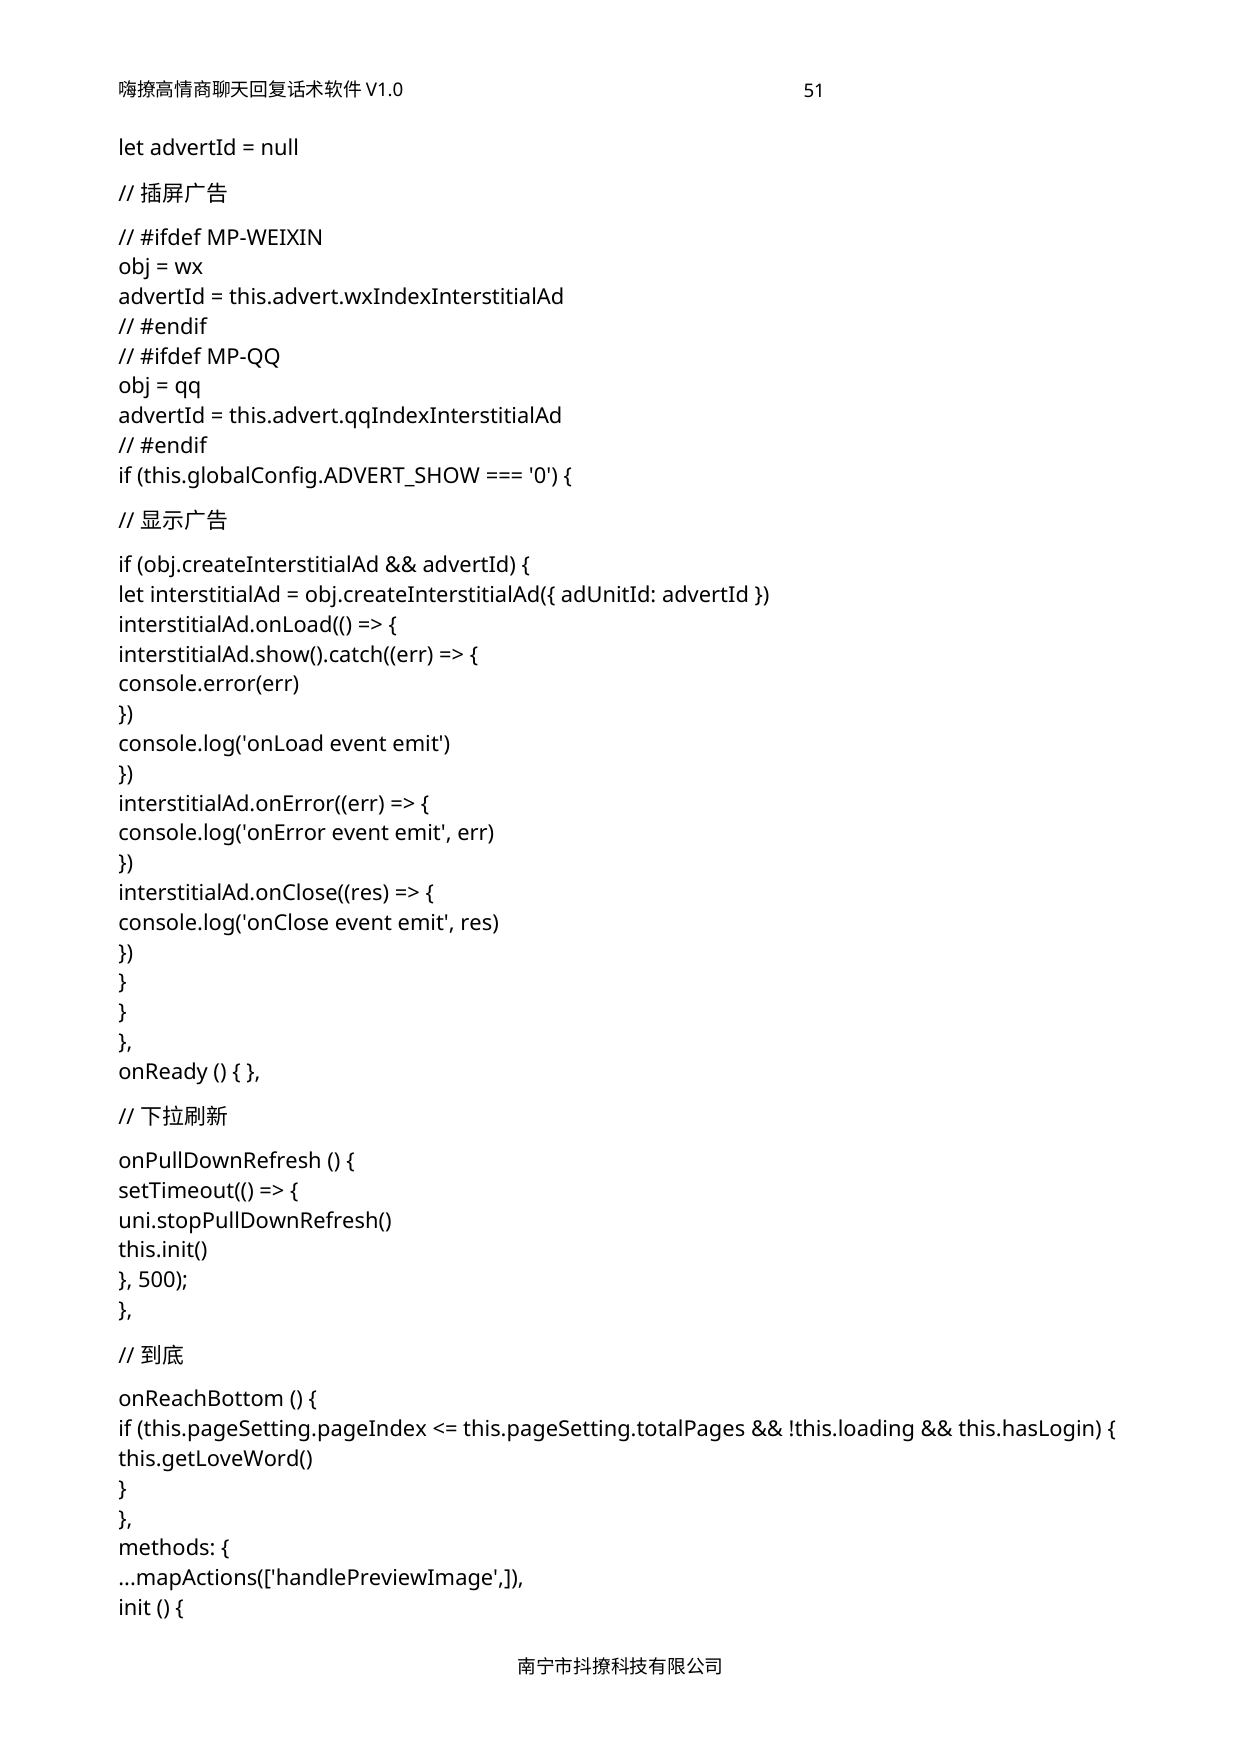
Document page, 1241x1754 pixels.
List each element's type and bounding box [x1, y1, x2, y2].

text [118, 132, 1122, 1622]
